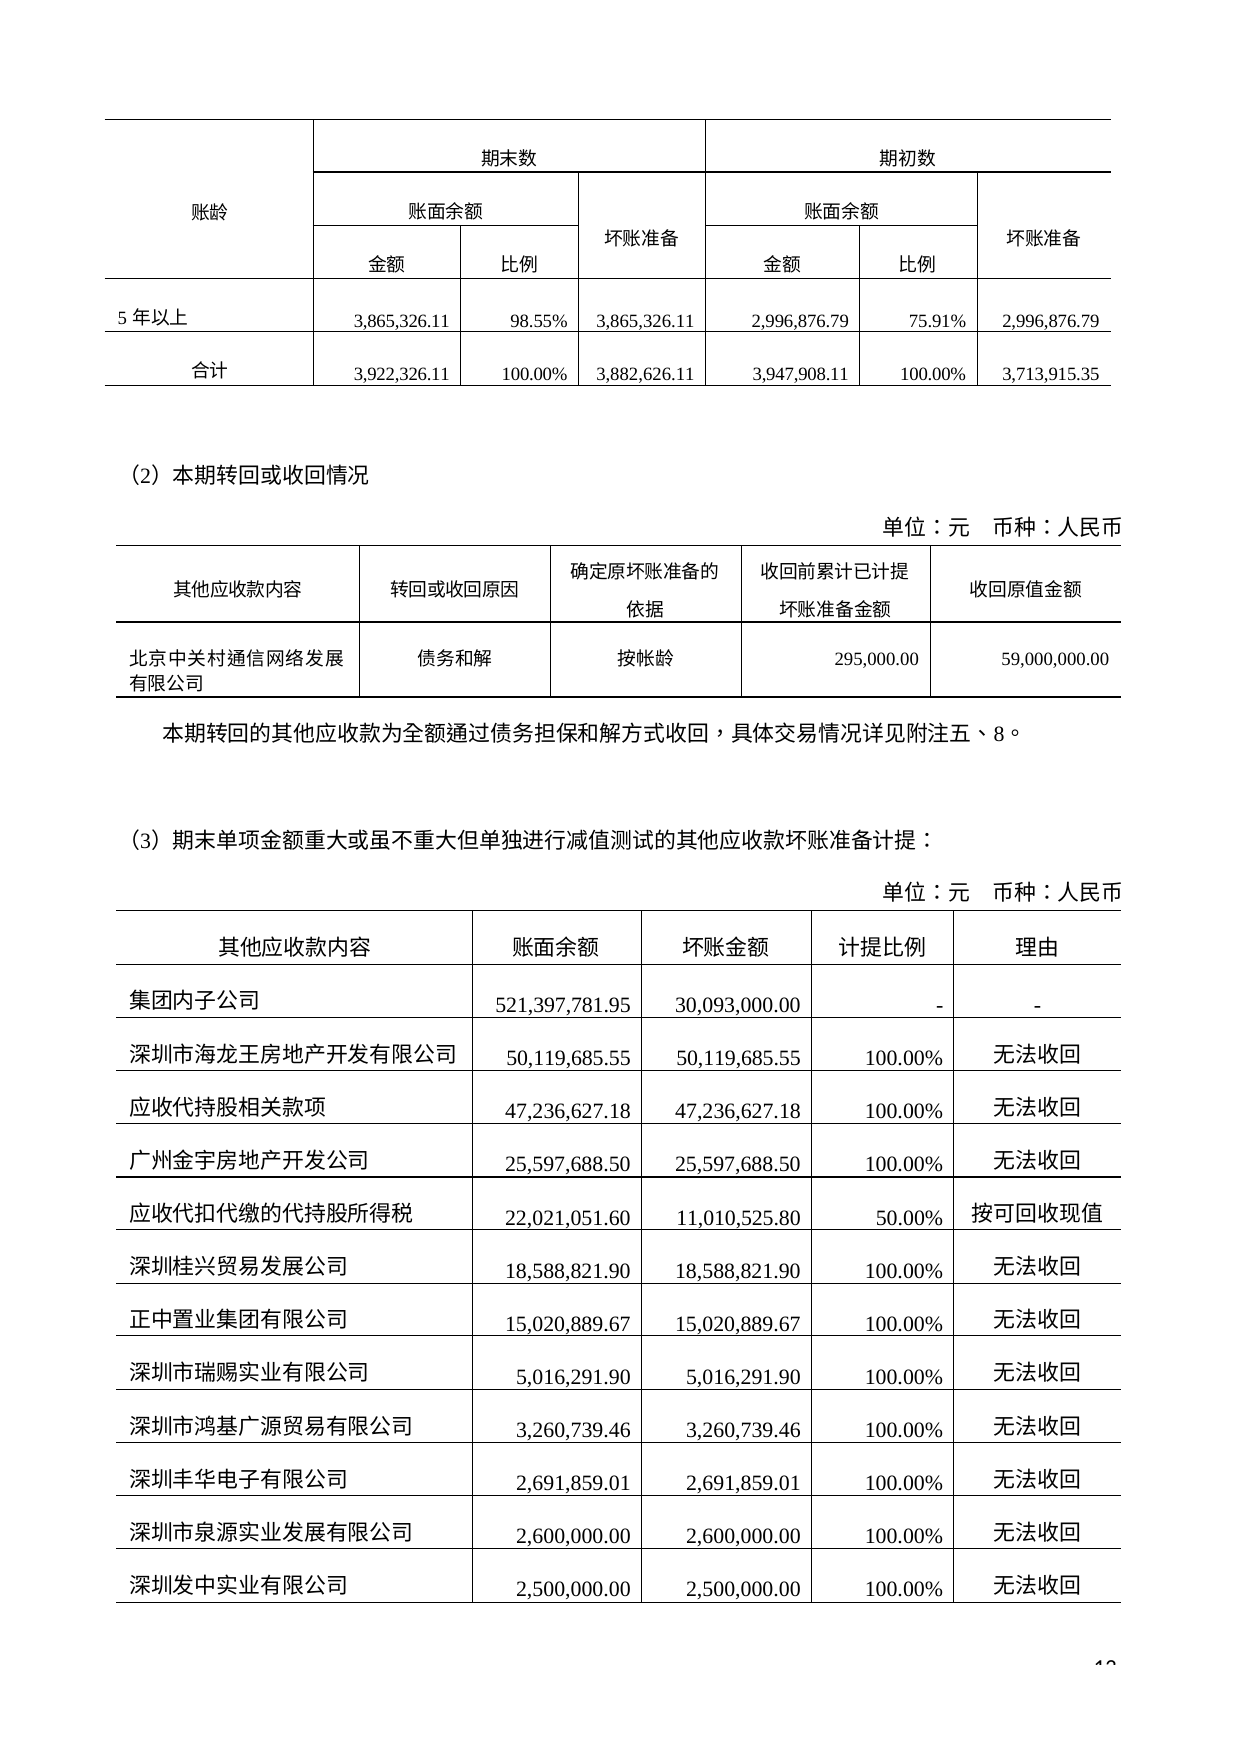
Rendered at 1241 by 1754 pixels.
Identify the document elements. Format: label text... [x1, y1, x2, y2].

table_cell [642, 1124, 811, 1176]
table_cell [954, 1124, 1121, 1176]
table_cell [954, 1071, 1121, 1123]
text 单位：元 币种：人民币 [94, 877, 1123, 907]
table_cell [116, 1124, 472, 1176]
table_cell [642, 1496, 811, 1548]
text 本期转回的其他应收款为全额通过债务担保和解方式收回，具体交易情况详见附注五、8。 [162, 718, 1136, 748]
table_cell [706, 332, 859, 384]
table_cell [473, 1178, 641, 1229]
text 单位：元 币种：人民币 [94, 512, 1123, 542]
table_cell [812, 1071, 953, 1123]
text （3）期末单项金额重大或虽不重大但单独进行减值测试的其他应收款坏账准备计提： [118, 824, 1136, 854]
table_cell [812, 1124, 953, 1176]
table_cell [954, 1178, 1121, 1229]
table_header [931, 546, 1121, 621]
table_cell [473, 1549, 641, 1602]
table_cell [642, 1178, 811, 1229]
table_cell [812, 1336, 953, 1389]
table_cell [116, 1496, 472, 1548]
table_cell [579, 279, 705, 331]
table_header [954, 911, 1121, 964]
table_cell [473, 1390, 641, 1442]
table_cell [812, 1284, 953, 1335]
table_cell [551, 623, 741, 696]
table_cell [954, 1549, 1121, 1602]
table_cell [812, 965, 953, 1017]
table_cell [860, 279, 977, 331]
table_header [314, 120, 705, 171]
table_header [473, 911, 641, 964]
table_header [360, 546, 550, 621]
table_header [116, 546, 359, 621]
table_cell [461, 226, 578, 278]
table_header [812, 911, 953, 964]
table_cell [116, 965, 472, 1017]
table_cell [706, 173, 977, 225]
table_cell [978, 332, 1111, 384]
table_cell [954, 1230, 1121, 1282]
text （2）本期转回或收回情况 [118, 460, 1136, 490]
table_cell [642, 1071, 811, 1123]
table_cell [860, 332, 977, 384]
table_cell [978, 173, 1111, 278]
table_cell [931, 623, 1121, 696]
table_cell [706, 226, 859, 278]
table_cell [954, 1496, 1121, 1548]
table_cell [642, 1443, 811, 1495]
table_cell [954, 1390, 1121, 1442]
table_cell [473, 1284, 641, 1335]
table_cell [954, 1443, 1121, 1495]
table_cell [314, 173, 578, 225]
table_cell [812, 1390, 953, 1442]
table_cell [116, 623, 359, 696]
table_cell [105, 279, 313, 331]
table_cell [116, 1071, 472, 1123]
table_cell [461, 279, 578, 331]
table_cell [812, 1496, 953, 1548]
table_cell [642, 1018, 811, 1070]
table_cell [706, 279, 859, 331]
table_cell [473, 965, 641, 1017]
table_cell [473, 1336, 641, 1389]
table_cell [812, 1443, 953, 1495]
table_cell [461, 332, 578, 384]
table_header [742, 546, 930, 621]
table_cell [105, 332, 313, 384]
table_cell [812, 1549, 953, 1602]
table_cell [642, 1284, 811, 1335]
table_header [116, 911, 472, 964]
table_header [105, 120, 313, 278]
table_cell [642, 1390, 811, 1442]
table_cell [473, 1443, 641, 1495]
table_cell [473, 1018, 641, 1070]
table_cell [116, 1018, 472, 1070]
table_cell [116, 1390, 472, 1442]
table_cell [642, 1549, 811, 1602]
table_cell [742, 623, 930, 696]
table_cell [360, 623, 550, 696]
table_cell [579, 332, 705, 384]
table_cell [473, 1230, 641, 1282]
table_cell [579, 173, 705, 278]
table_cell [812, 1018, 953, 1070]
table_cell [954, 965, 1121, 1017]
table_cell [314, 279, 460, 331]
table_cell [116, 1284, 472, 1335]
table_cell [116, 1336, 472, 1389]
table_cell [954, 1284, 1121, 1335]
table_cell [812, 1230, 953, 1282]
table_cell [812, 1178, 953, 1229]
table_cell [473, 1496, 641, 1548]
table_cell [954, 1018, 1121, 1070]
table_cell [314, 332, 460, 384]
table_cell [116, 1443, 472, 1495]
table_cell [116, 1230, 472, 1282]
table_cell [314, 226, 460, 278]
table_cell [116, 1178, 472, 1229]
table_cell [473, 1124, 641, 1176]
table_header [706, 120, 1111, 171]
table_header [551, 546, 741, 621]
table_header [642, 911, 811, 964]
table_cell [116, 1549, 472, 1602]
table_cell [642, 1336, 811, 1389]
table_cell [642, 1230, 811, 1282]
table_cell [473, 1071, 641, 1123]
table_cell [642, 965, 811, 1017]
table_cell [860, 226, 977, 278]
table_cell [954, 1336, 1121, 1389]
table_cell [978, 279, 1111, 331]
